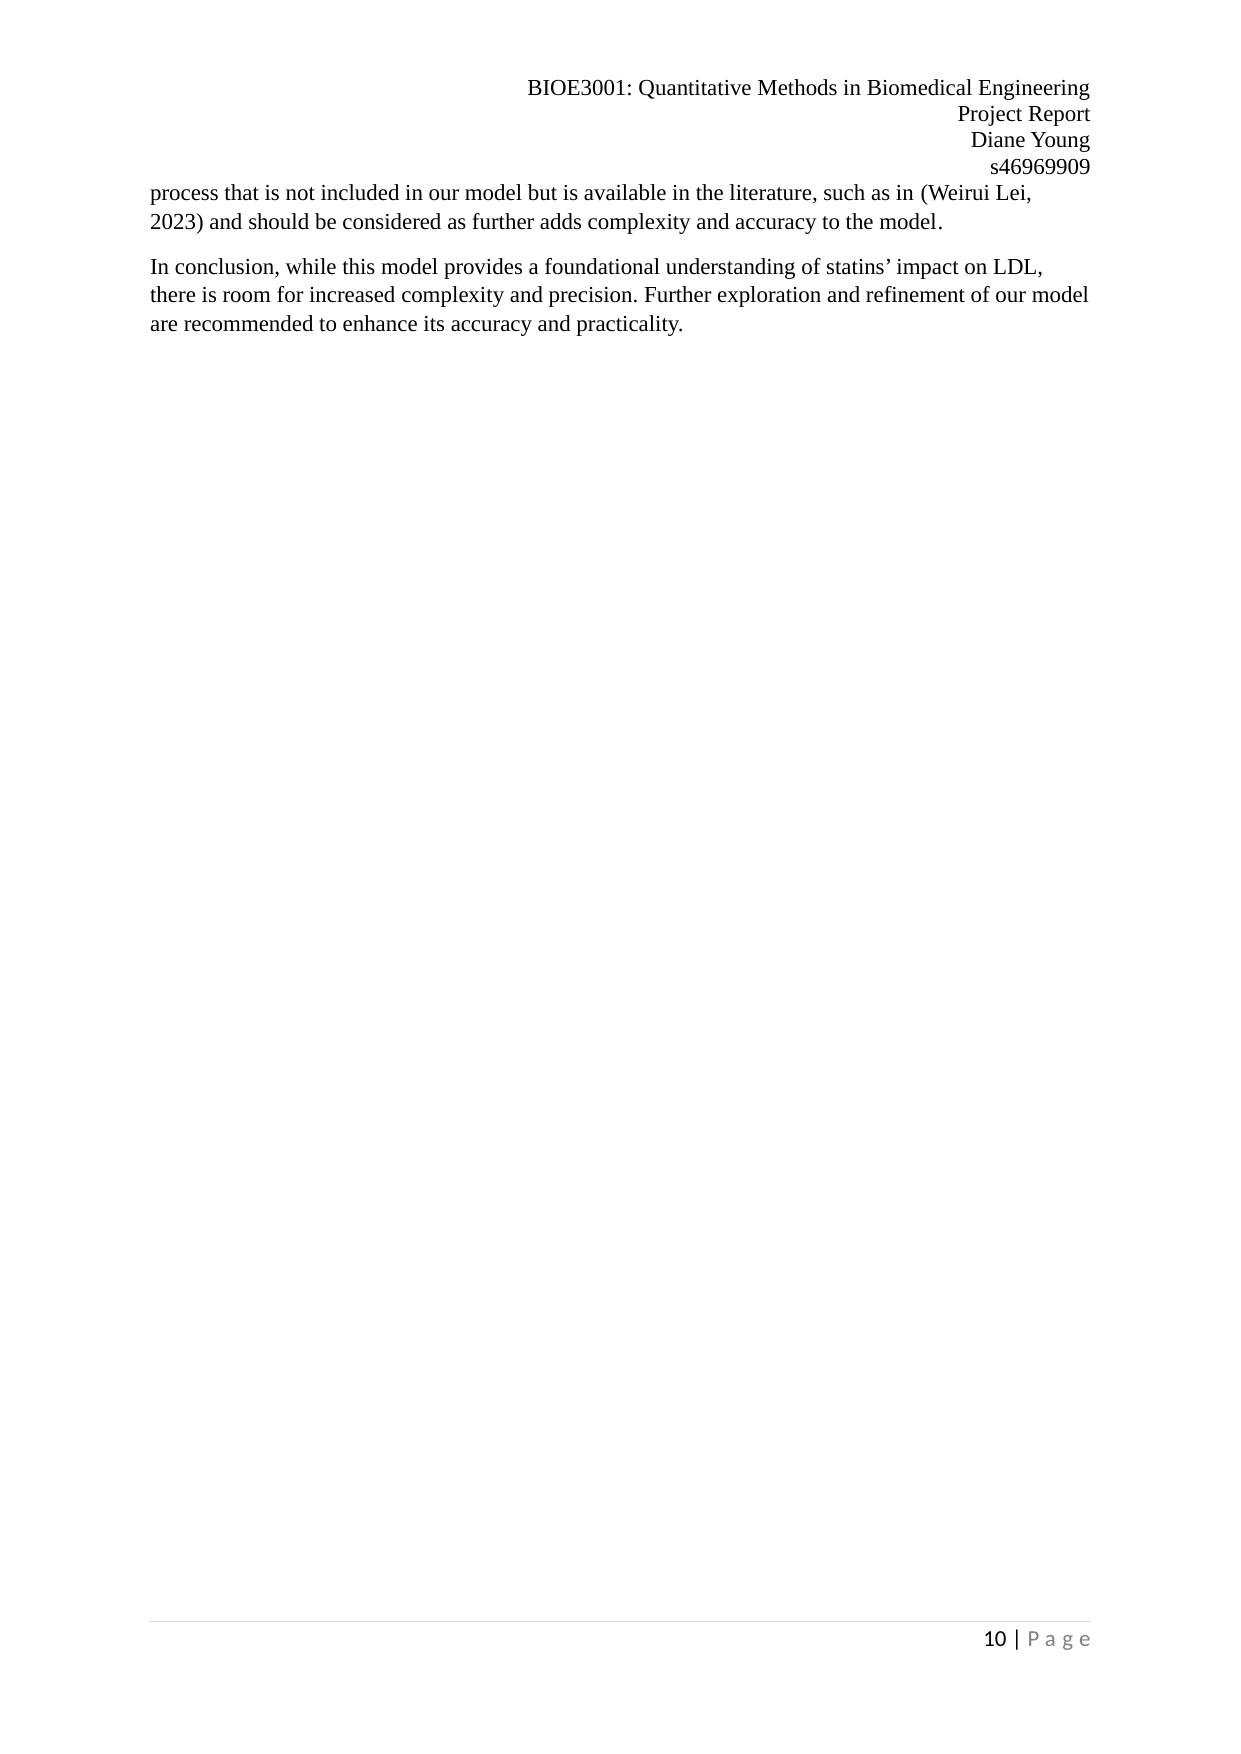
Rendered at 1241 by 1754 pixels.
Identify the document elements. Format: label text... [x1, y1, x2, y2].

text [150, 179, 1090, 234]
text In conclusion, while this model provides a foundational understanding of statins’ impact on LDL, there is room for increased complexity and precision. Further exploration and refinement of our model are recommended to enhance its accuracy and practicality. [150, 253, 1090, 336]
